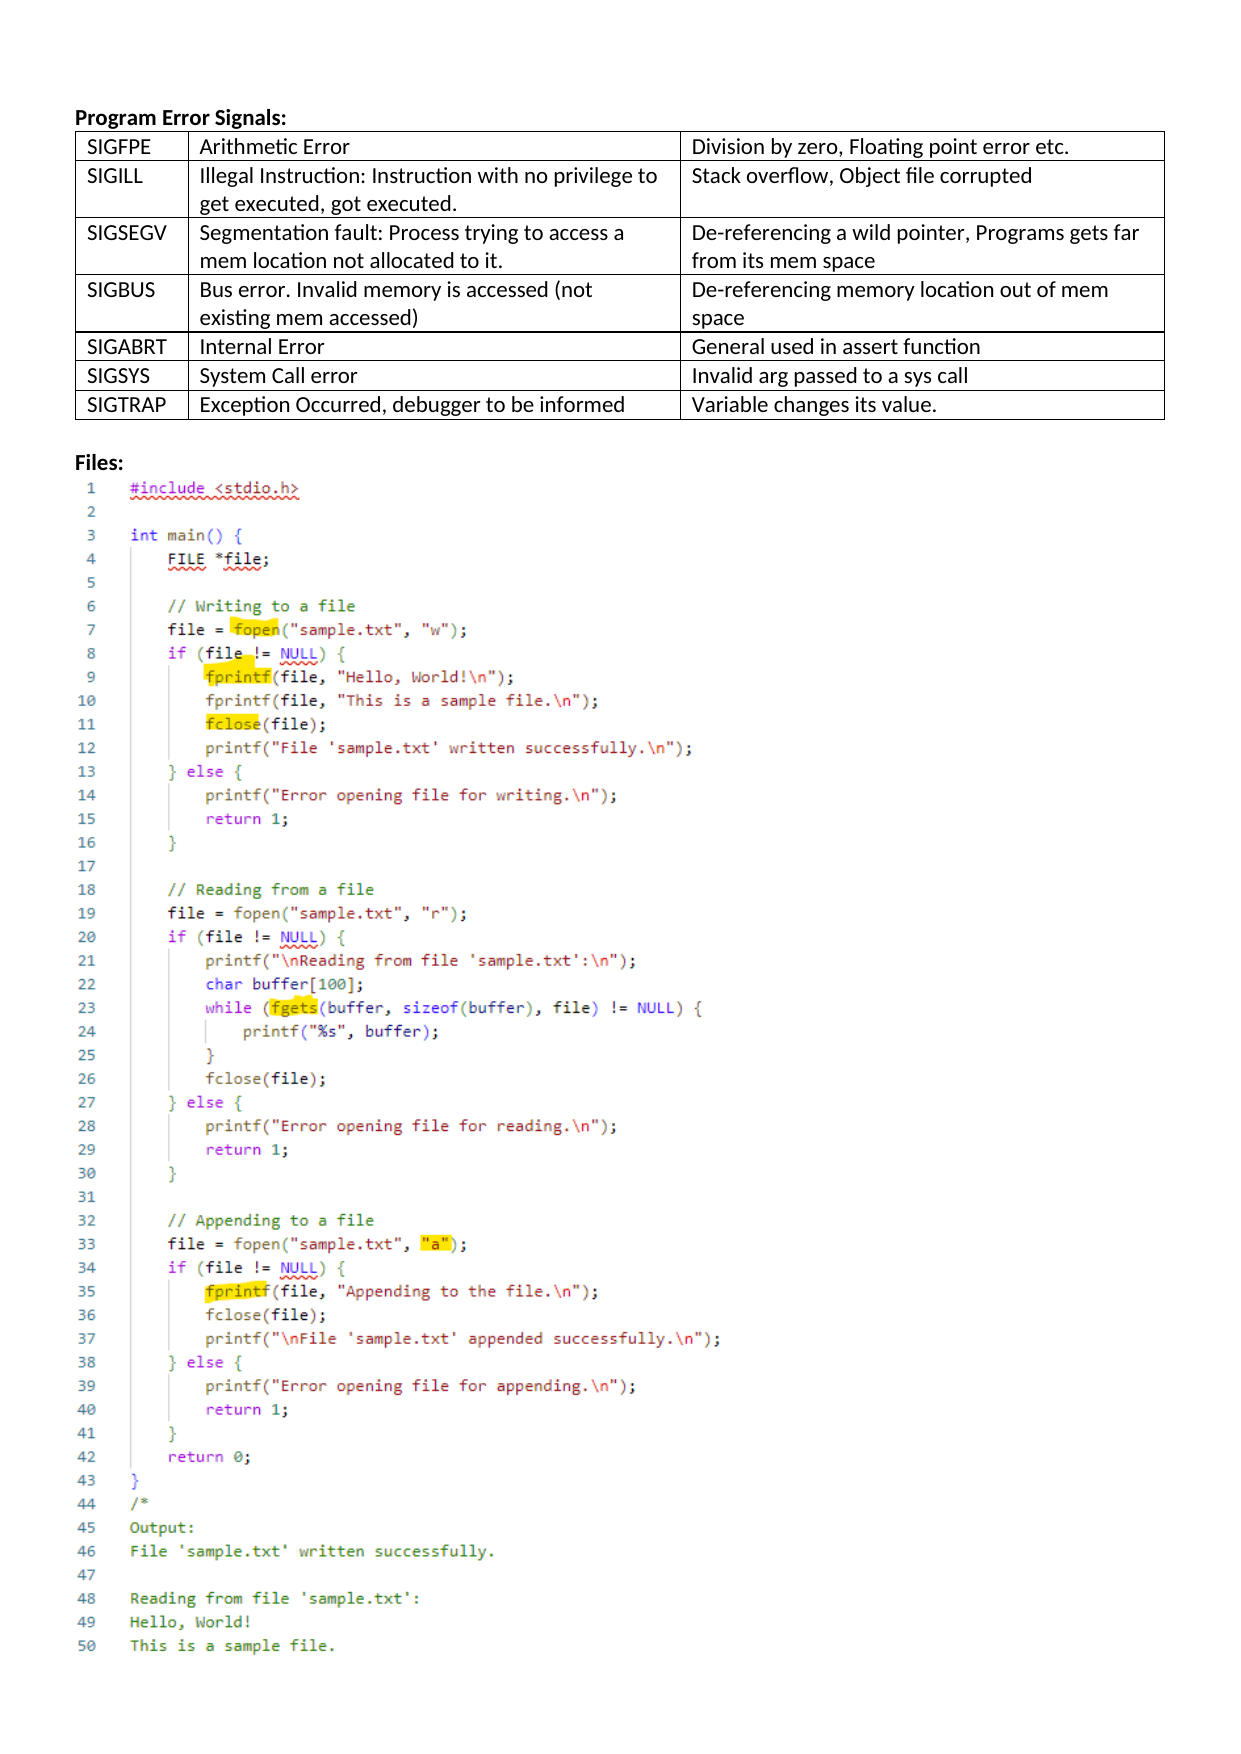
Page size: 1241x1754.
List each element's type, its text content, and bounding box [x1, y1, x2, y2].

table_header Arithmetic Error [189, 132, 680, 160]
table_cell SIGABRT [76, 333, 188, 360]
table_cell SIGTRAP [76, 391, 188, 418]
table_cell Bus error. Invalid memory is accessed (not existing mem accessed) [189, 275, 680, 331]
table_header Division by zero, Floating point error etc. [681, 132, 1164, 160]
table_cell Illegal Instruction: Instruction with no privilege to get executed, got executed. [189, 161, 680, 217]
table_cell Internal Error [189, 333, 680, 360]
table_cell General used in assert function [681, 333, 1164, 360]
table_cell De-referencing a wild pointer, Programs gets far from its mem space [681, 218, 1164, 274]
table_cell Variable changes its value. [681, 391, 1164, 418]
text Files: [75, 448, 1165, 476]
table_cell SIGILL [76, 161, 188, 217]
table_cell Stack overflow, Object file corrupted [681, 161, 1164, 217]
table_cell Exception Occurred, debugger to be informed [189, 391, 680, 418]
table_cell SIGBUS [76, 275, 188, 331]
picture [75, 475, 724, 1659]
table_header SIGFPE [76, 132, 188, 160]
table_cell SIGSEGV [76, 218, 188, 274]
table_cell System Call error [189, 361, 680, 389]
text Program Error Signals: [75, 103, 1165, 131]
table_cell Segmentation fault: Process trying to access a mem location not allocated to it. [189, 218, 680, 274]
table_cell Invalid arg passed to a sys call [681, 361, 1164, 389]
table_cell De-referencing memory location out of mem space [681, 275, 1164, 331]
table_cell SIGSYS [76, 361, 188, 389]
